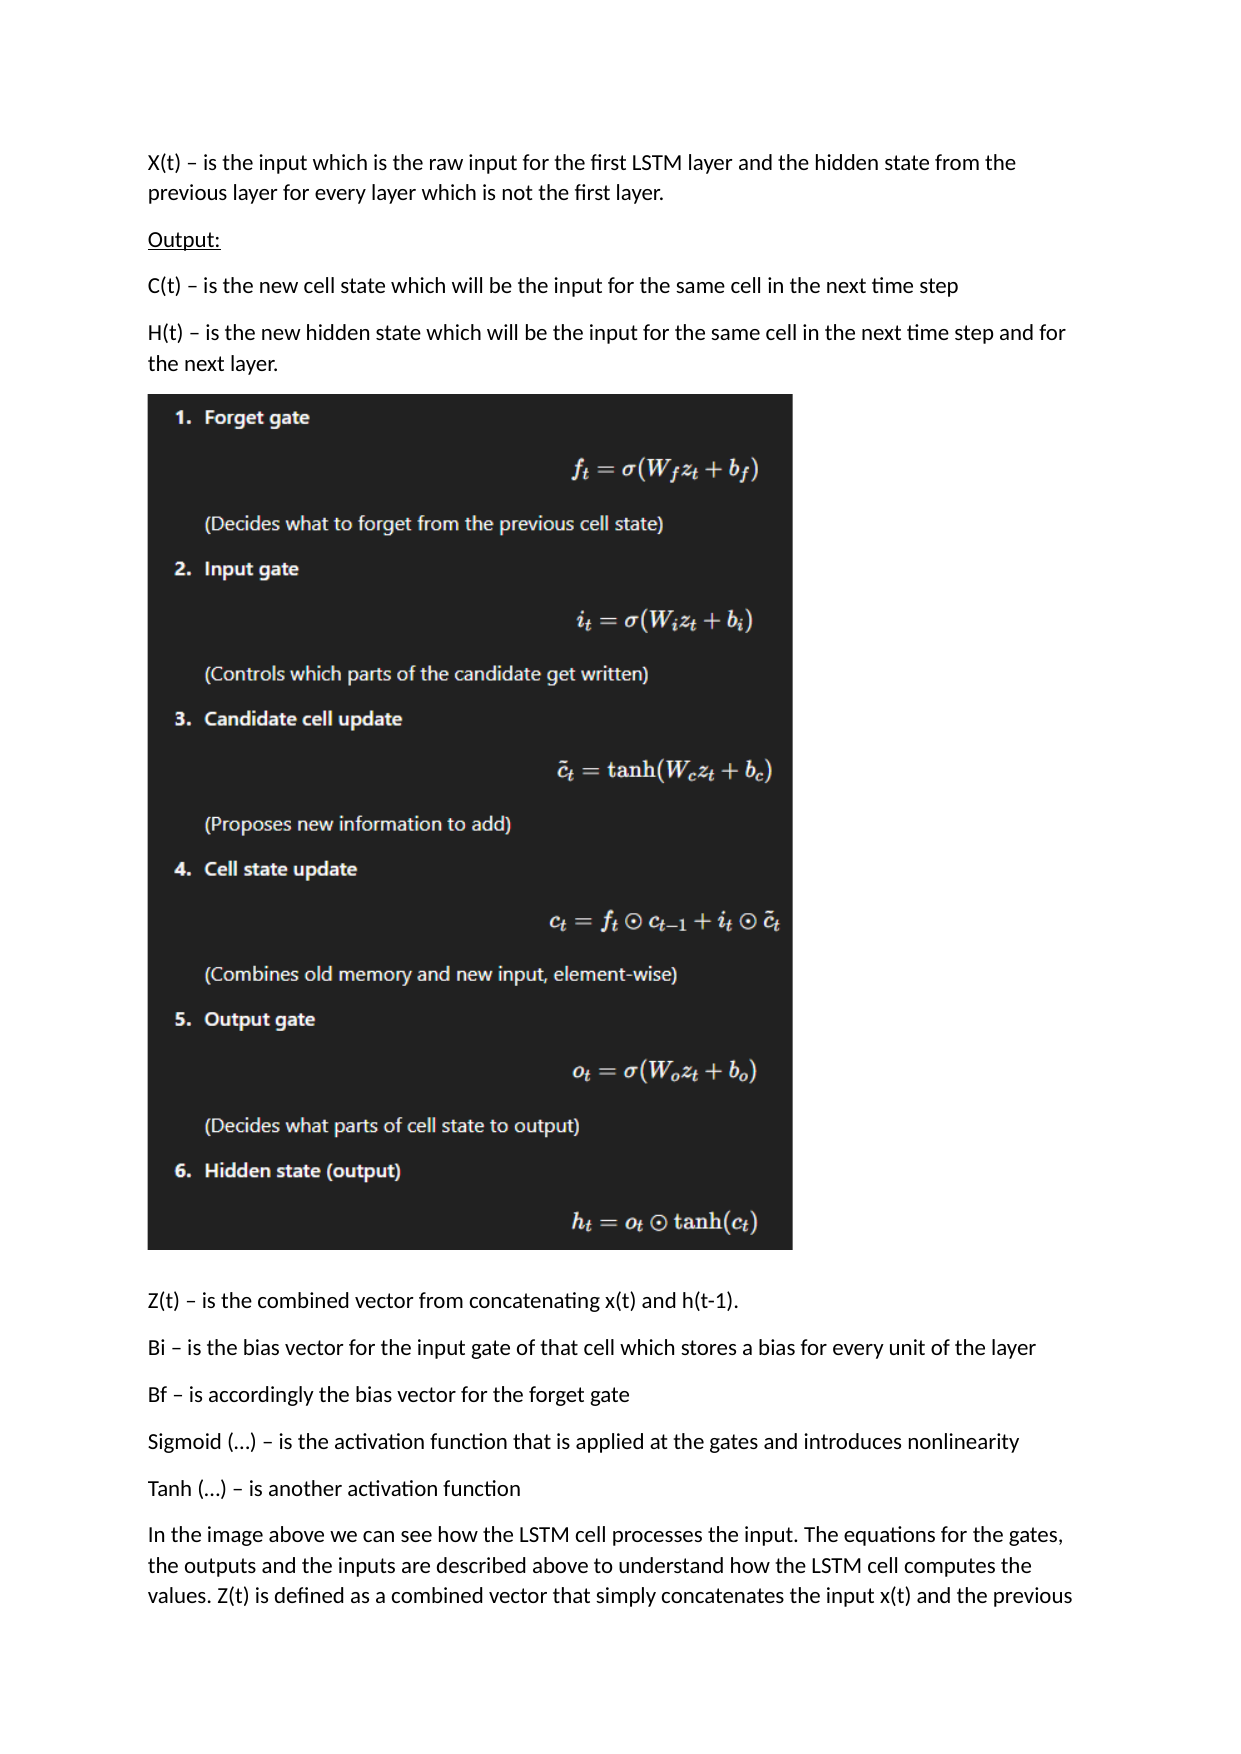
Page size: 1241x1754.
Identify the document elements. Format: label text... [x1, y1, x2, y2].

text H(t) – is the new hidden state which will be the input for the same cell in the next time step and for the next layer. [148, 318, 1093, 377]
text Z(t) – is the combined vector from concatenating x(t) and h(t-1). [148, 1286, 1093, 1314]
text X(t) – is the input which is the raw input for the first LSTM layer and the hidden state from the previous layer for every layer which is not the first layer. [148, 148, 1093, 206]
text Bf – is accordingly the bias vector for the forget gate [148, 1380, 1093, 1408]
text Tanh (…) – is another activation function [148, 1474, 1093, 1502]
text Bi – is the bias vector for the input gate of that cell which stores a bias for every unit of the layer [148, 1333, 1093, 1361]
picture [147, 394, 793, 1250]
text Output: [148, 225, 1093, 253]
text Sigmoid (…) – is the activation function that is applied at the gates and introduces nonlinearity [148, 1427, 1093, 1455]
text C(t) – is the new cell state which will be the input for the same cell in the next time step [148, 272, 1093, 299]
